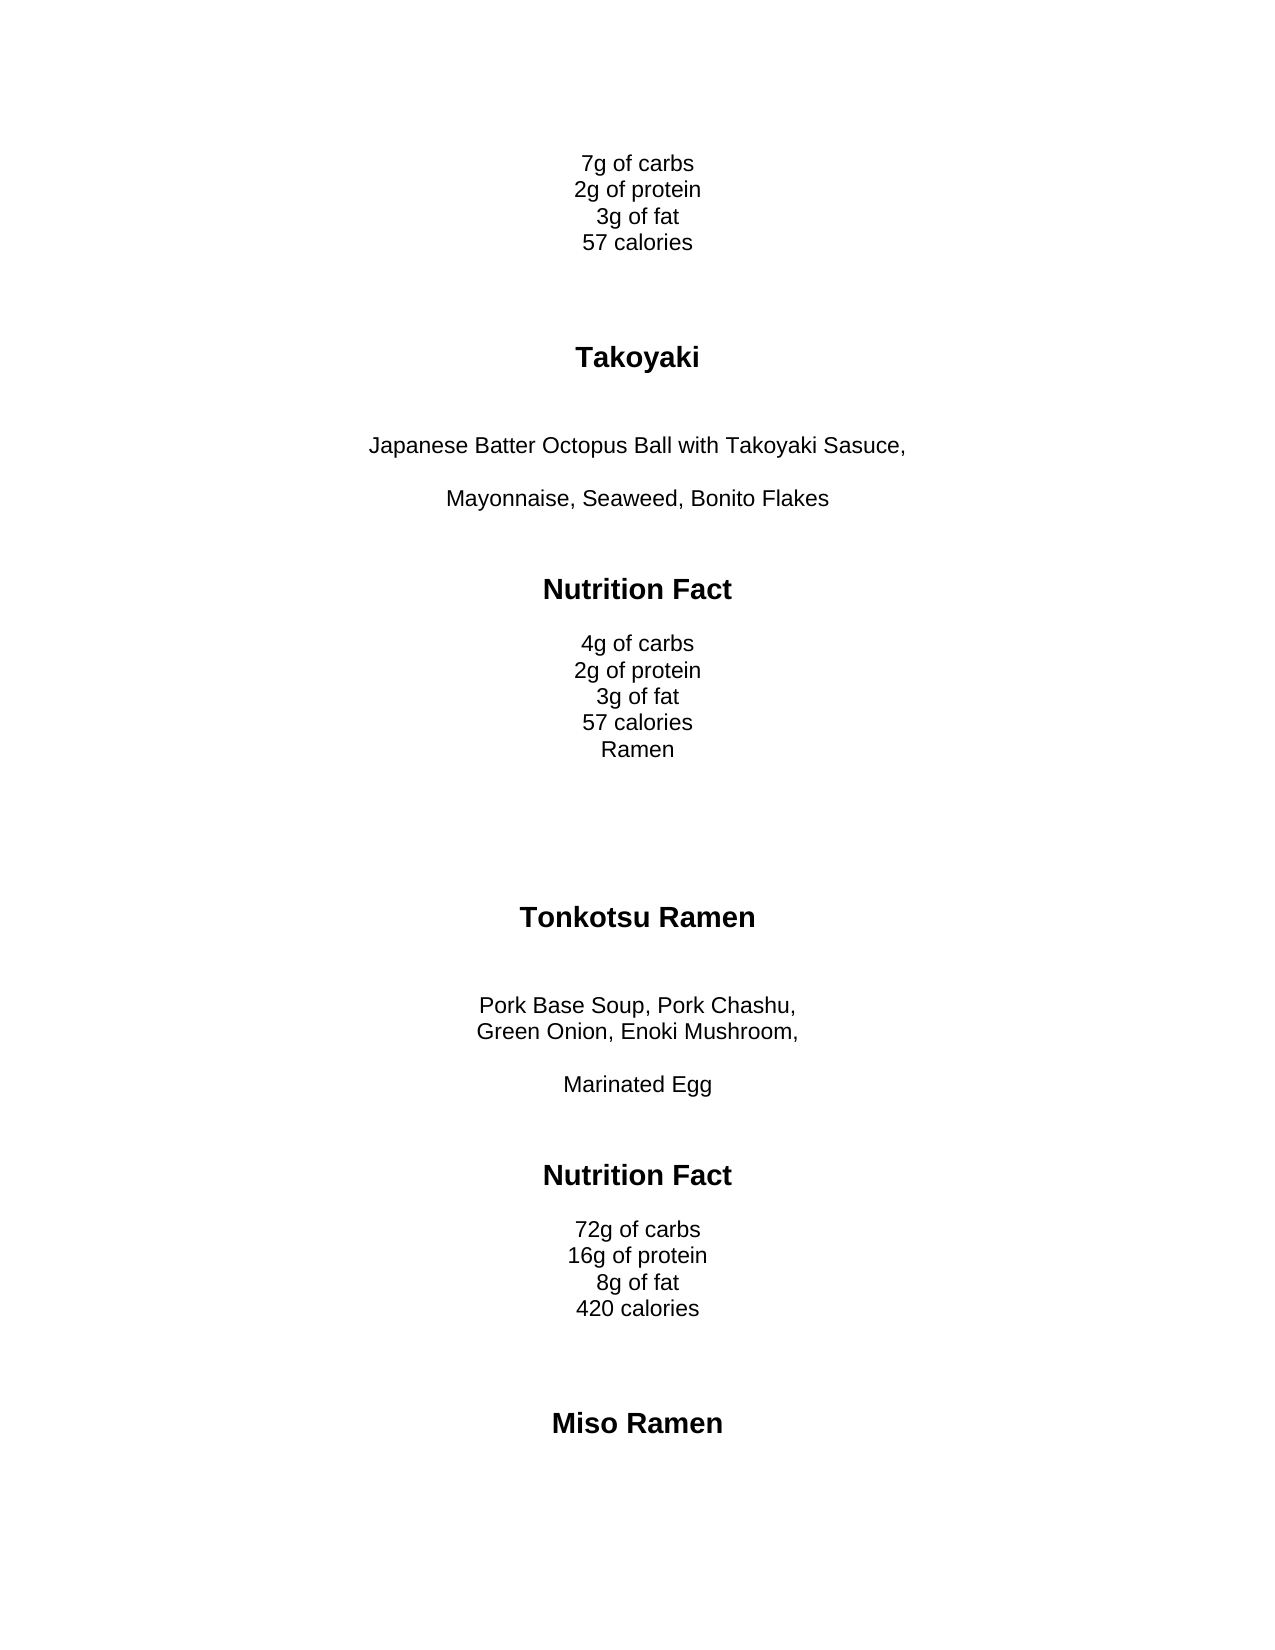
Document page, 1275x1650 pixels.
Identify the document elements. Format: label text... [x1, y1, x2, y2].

text 57 calories [150, 709, 1125, 736]
text Takoyaki [150, 340, 1125, 374]
text Mayonnaise, Seaweed, Bonito Flakes [150, 485, 1125, 512]
text 2g of protein [150, 176, 1125, 203]
text Nutrition Fact [150, 1157, 1125, 1191]
text Nutrition Fact [150, 572, 1125, 605]
text 7g of carbs [150, 150, 1125, 176]
text 72g of carbs [150, 1216, 1125, 1242]
text 57 calories [150, 229, 1125, 255]
text Miso Ramen [150, 1406, 1125, 1440]
text 3g of fat [150, 203, 1125, 229]
text 16g of protein [150, 1242, 1125, 1269]
text Ramen [150, 736, 1125, 762]
text 2g of protein [150, 657, 1125, 683]
text 420 calories [150, 1295, 1125, 1321]
text 4g of carbs [150, 630, 1125, 657]
text Tonkotsu Ramen [150, 900, 1125, 933]
text 3g of fat [150, 683, 1125, 709]
text Japanese Batter Octopus Ball with Takoyaki Sasuce, [150, 432, 1125, 459]
text Marinated Egg [150, 1071, 1125, 1097]
text Pork Base Soup, Pork Chashu, [150, 992, 1125, 1018]
text Green Onion, Enoki Mushroom, [150, 1018, 1125, 1044]
text 8g of fat [150, 1269, 1125, 1295]
